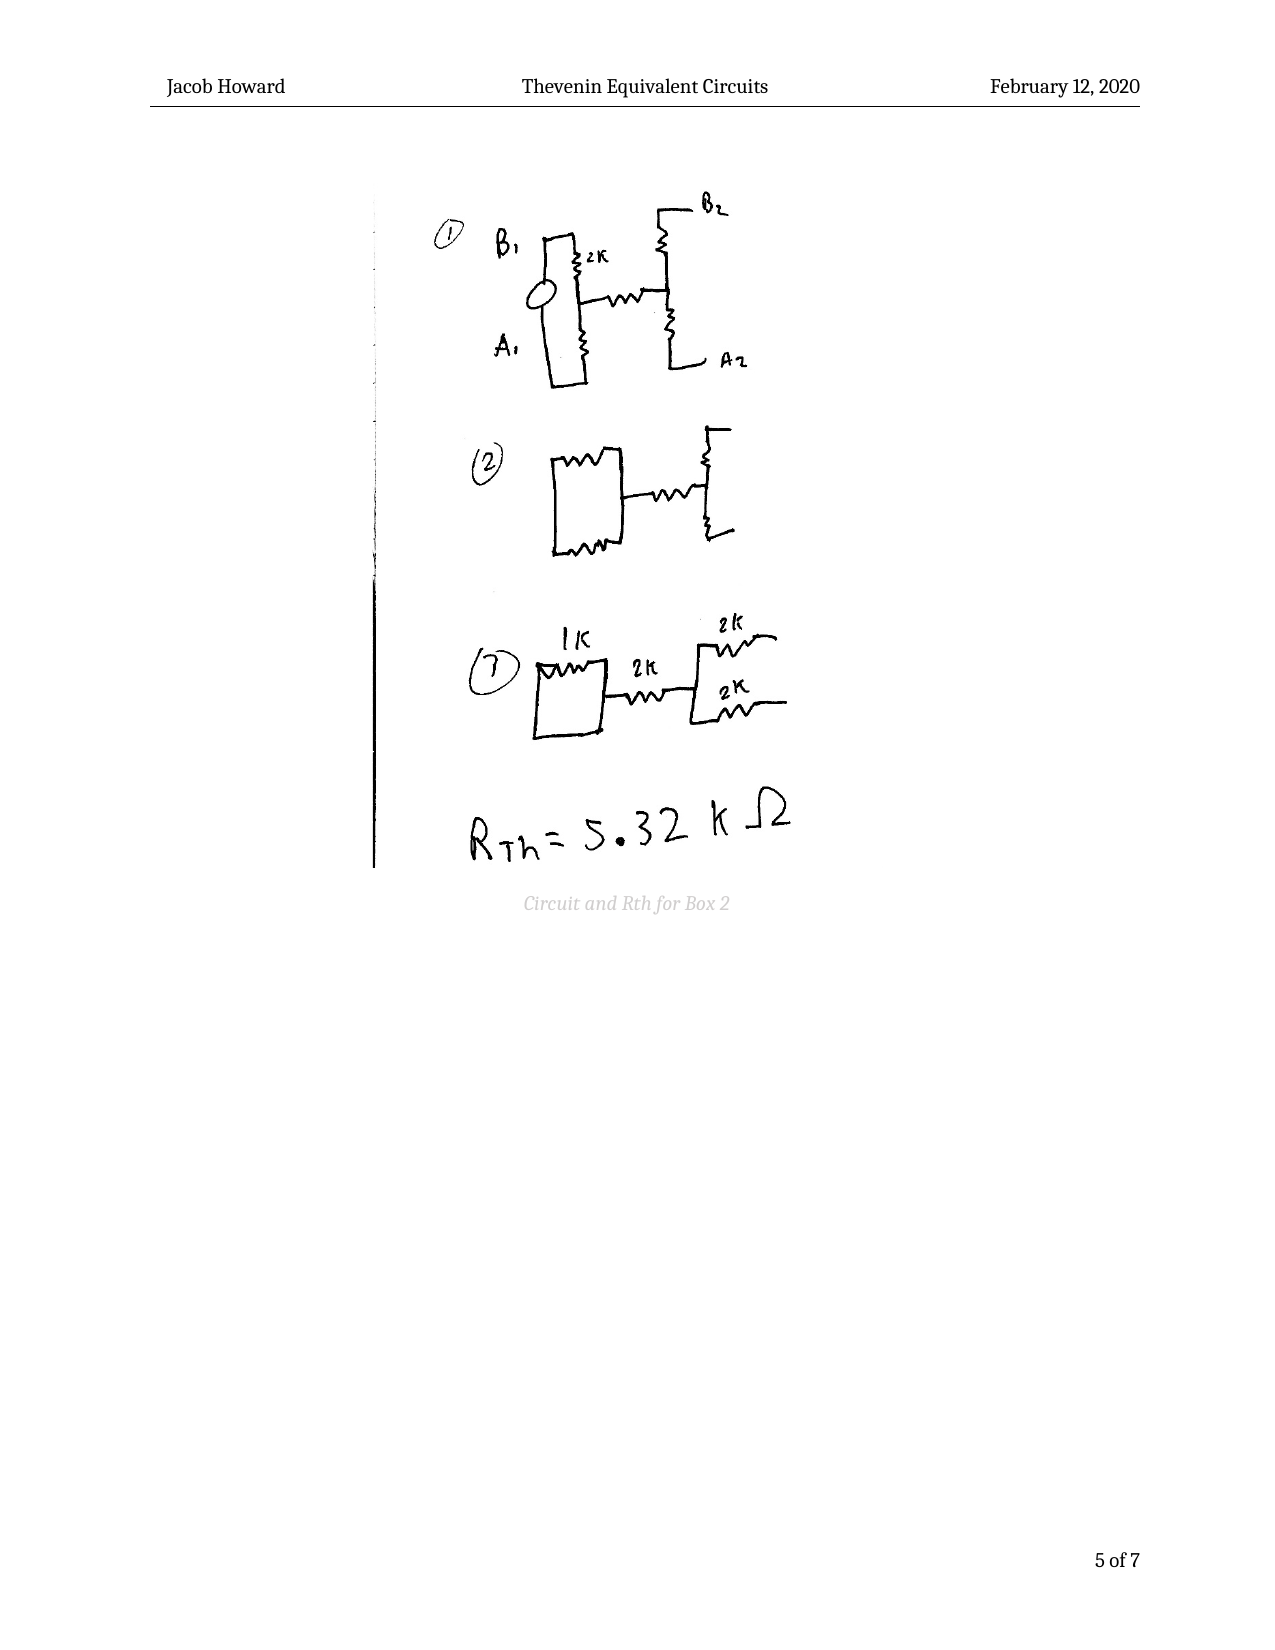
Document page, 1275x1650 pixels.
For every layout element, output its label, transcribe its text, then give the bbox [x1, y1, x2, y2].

text Circuit and Rth for Box 2 [115, 891, 1140, 915]
picture [372, 145, 883, 868]
